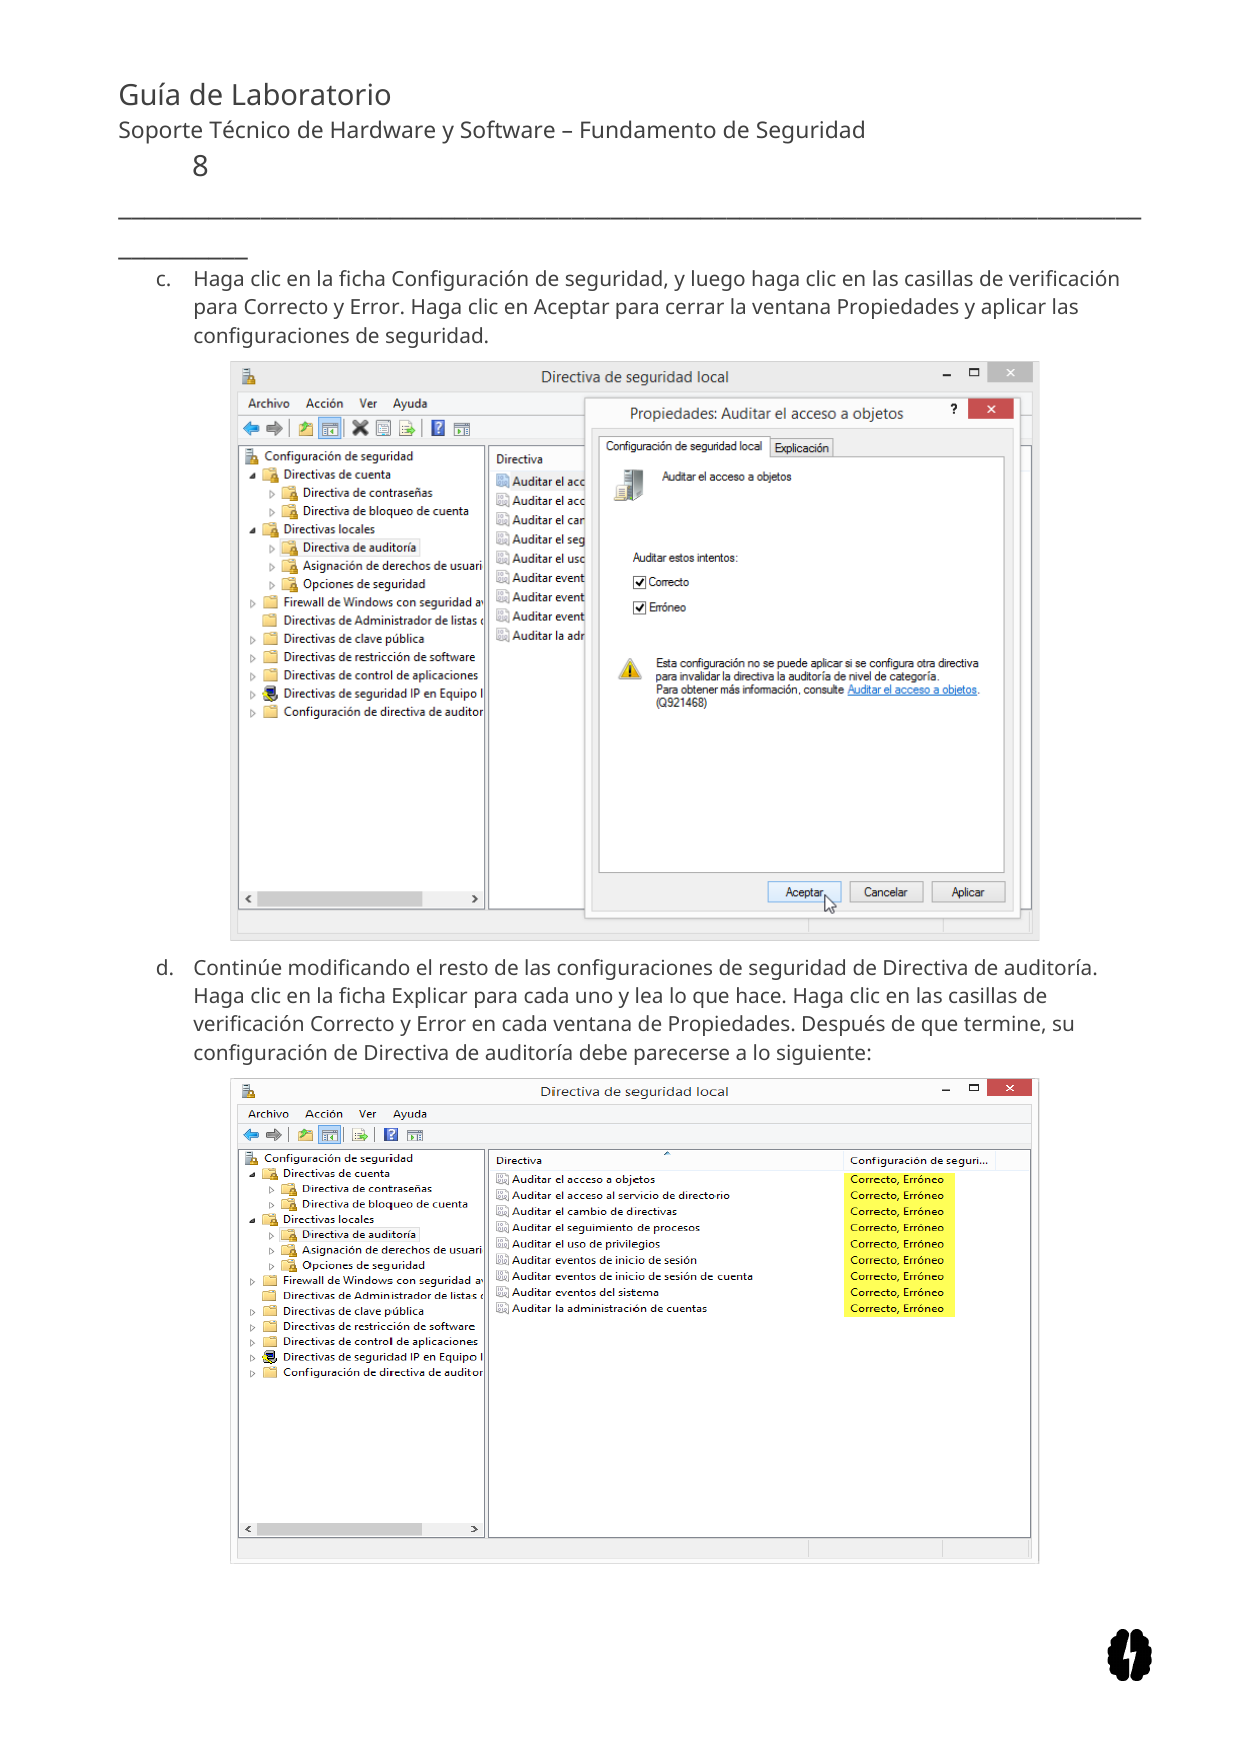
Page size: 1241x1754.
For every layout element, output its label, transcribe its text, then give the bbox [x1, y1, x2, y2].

picture [1107, 1629, 1152, 1681]
list Haga clic en la ficha Configuración de seguridad, y luego haga clic en las casillas de verificación para Correcto y Error. Haga clic en Aceptar para cerrar la ventana Propiedades y aplicar las configuraciones de seguridad. [156, 264, 1152, 349]
picture [230, 361, 1040, 941]
list Continúe modificando el resto de las configuraciones de seguridad de Directiva de auditoría. Haga clic en la ficha Explicar para cada uno y lea lo que hace. Haga clic en las casillas de verificación Correcto y Error en cada ventana de Propiedades. Después de que termine, su configuración de Directiva de auditoría debe parecerse a lo siguiente: [156, 953, 1152, 1066]
picture [230, 1078, 1040, 1564]
